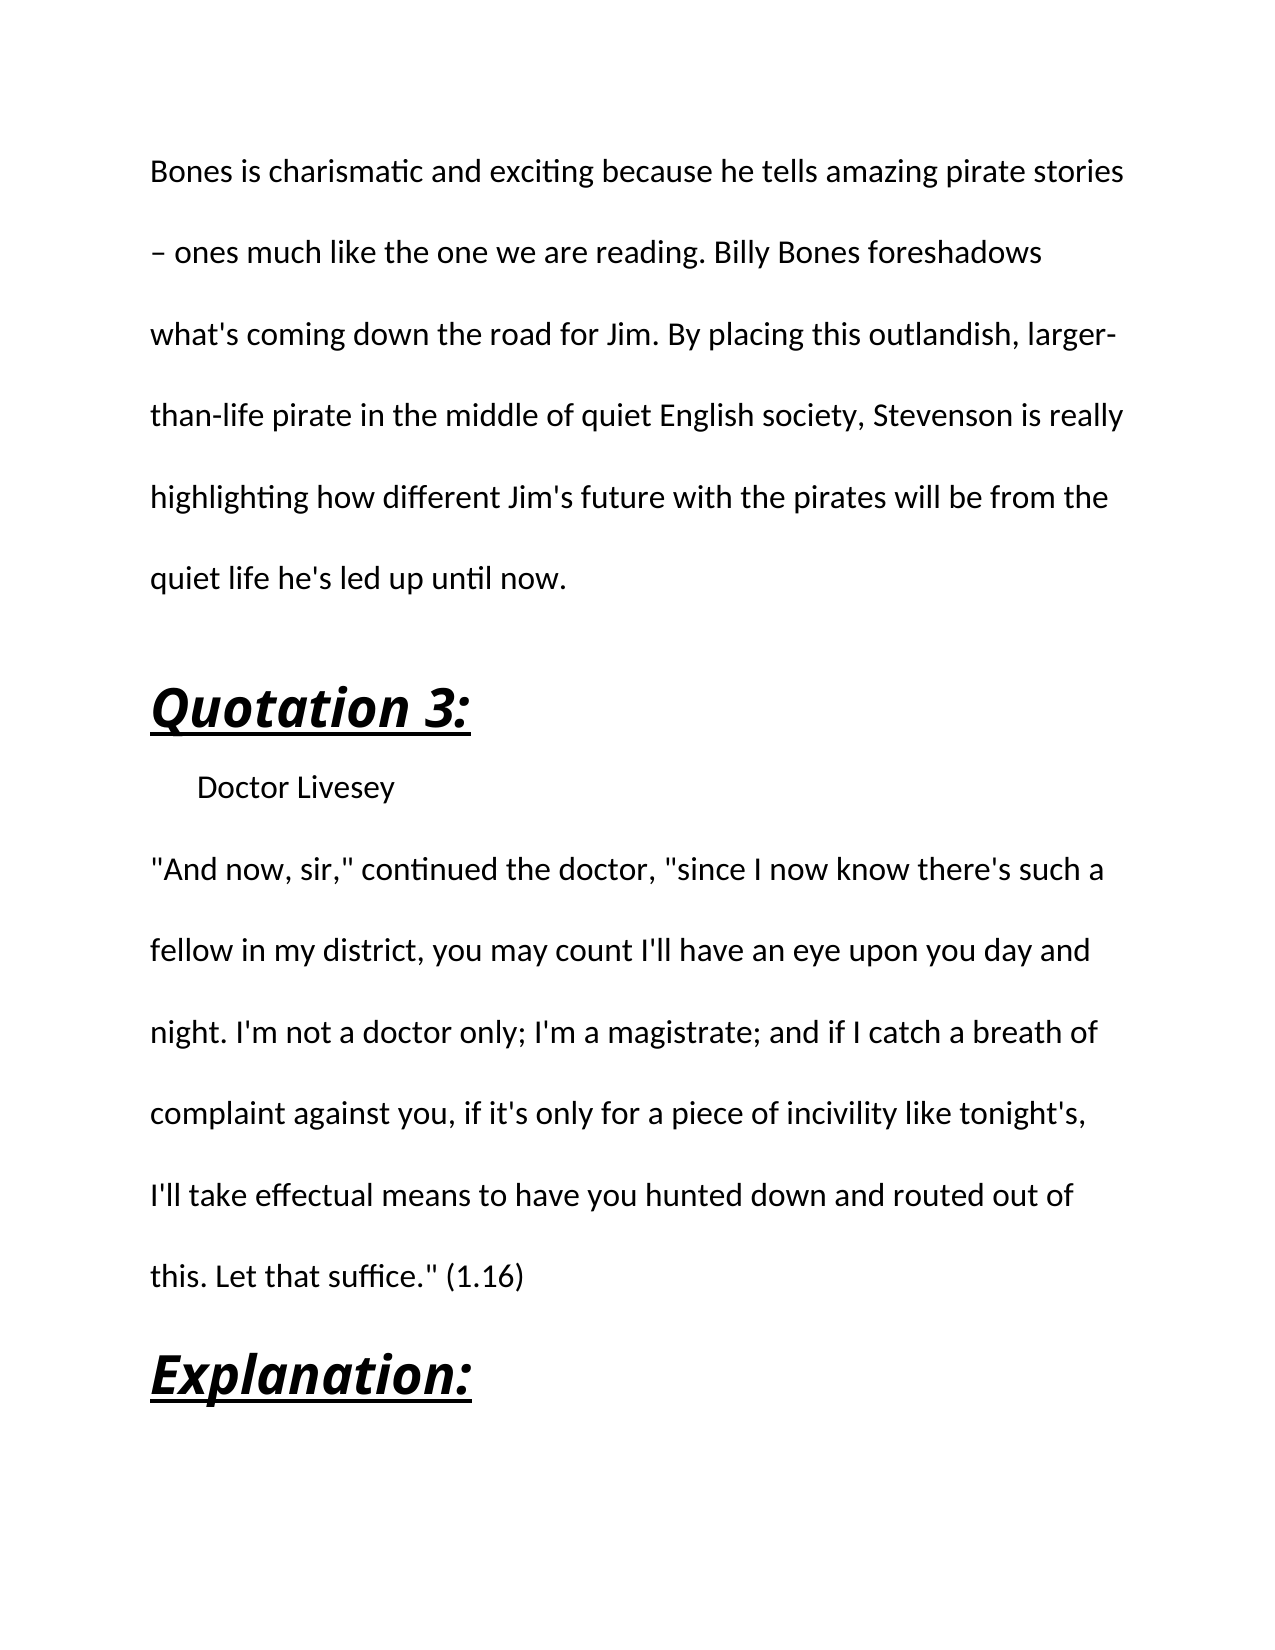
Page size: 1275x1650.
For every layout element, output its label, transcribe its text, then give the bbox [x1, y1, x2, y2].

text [150, 150, 1125, 598]
text Doctor Livesey [197, 766, 1125, 807]
text "And now, sir," continued the doctor, "since I now know there's such a fellow in my district, you may count I'll have an eye upon you day and night. I'm not a doctor only; I'm a magistrate; and if I catch a breath of complaint against you, if it's only for a piece of incivility like tonight's, I'll take effectual means to have you hunted down and routed out of this. Let that suffice." (1.16) [150, 848, 1125, 1296]
text Explanation: [150, 1336, 1125, 1410]
text Quotation 3: [150, 670, 1125, 744]
